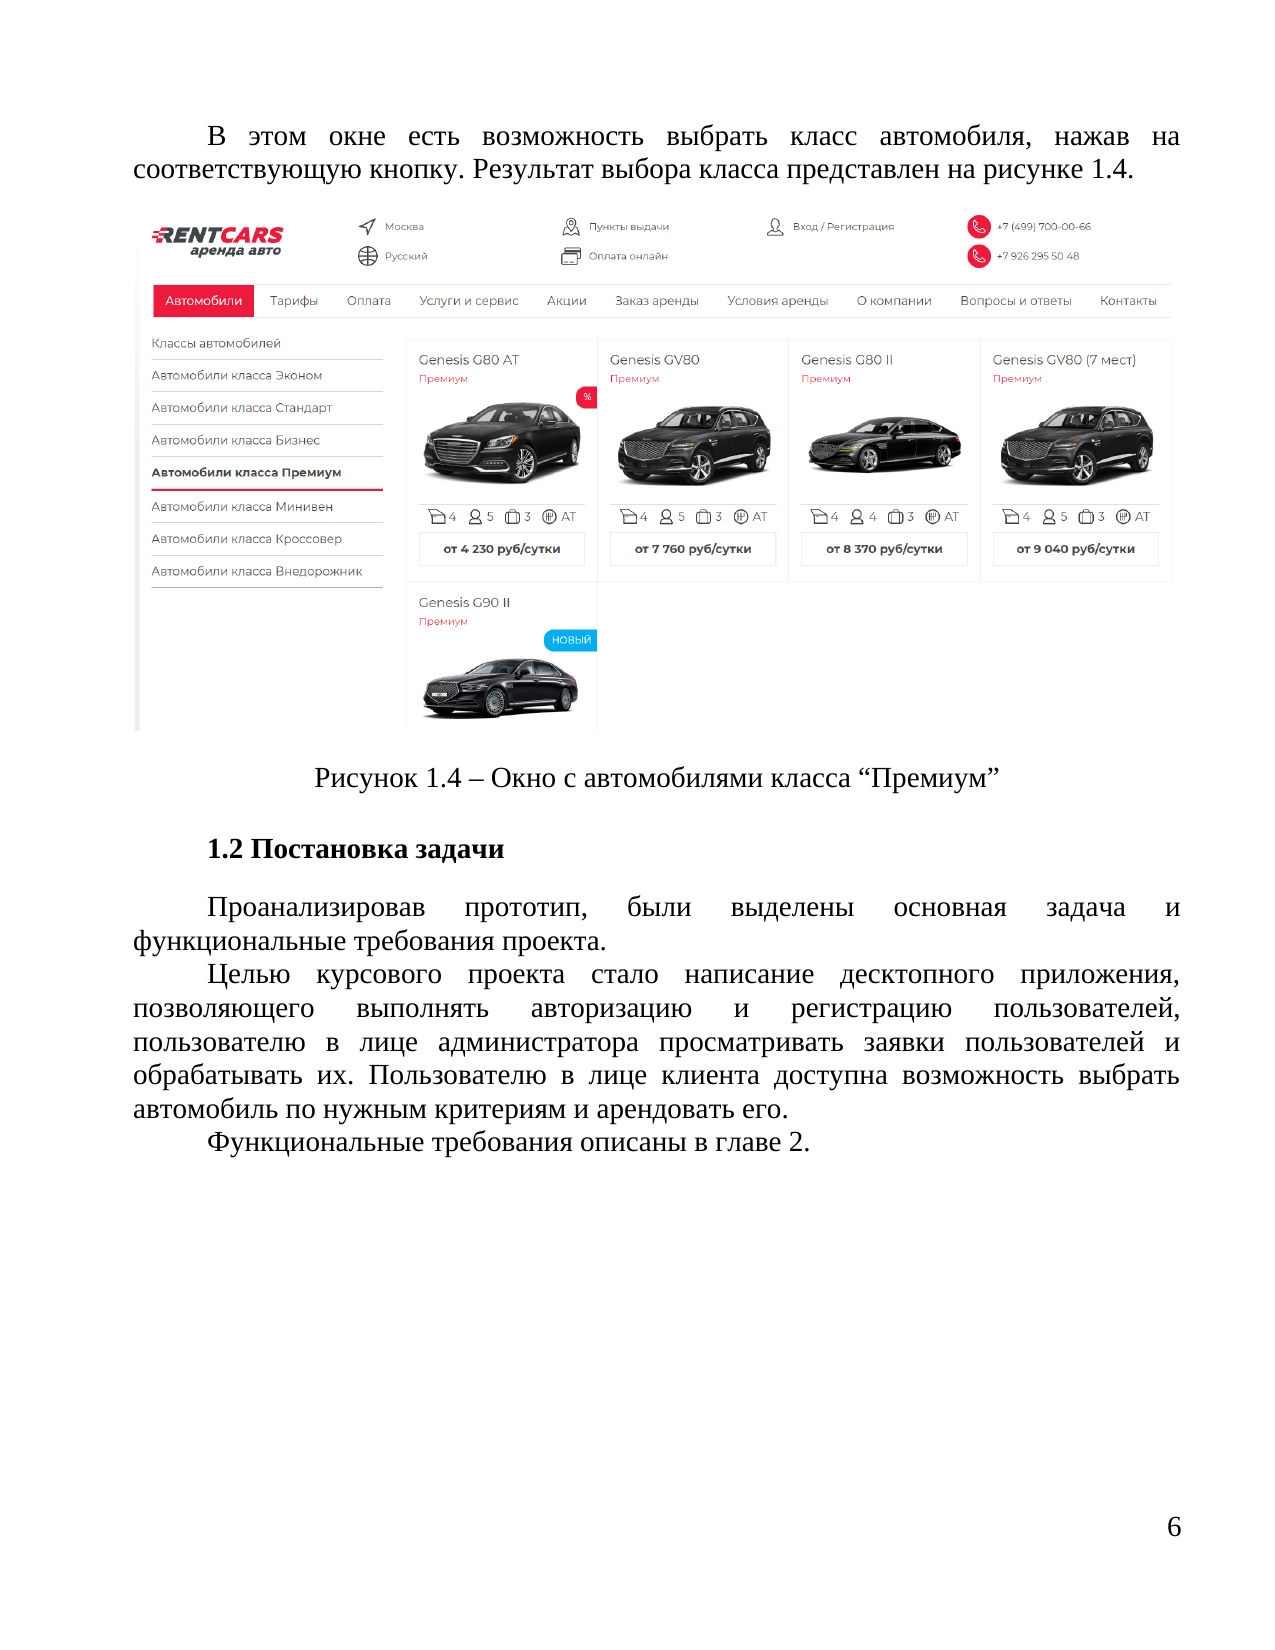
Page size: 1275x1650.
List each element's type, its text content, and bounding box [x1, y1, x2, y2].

text Целью курсового проекта стало написание десктопного приложения, позволяющего выполнять авторизацию и регистрацию пользователей, пользователю в лице администратора просматривать заявки пользователей и обрабатывать их. Пользователю в лице клиента доступна возможность выбрать автомобиль по нужным критериям и арендовать его. [133, 957, 1181, 1124]
text В этом окне есть возможность выбрать класс автомобиля, нажав на соответствующую кнопку. Результат выбора класса представлен на рисунке 1.4. [133, 118, 1181, 185]
text Рисунок 1.4 – Окно с автомобилями класса “Премиум” [133, 760, 1181, 793]
text Проанализировав прототип, были выделены основная задача и функциональные требования проекта. [133, 889, 1181, 957]
picture [134, 210, 1180, 731]
text Функциональные требования описаны в главе 2. [133, 1124, 1181, 1158]
text 1.2 Постановка задачи [133, 831, 1181, 864]
